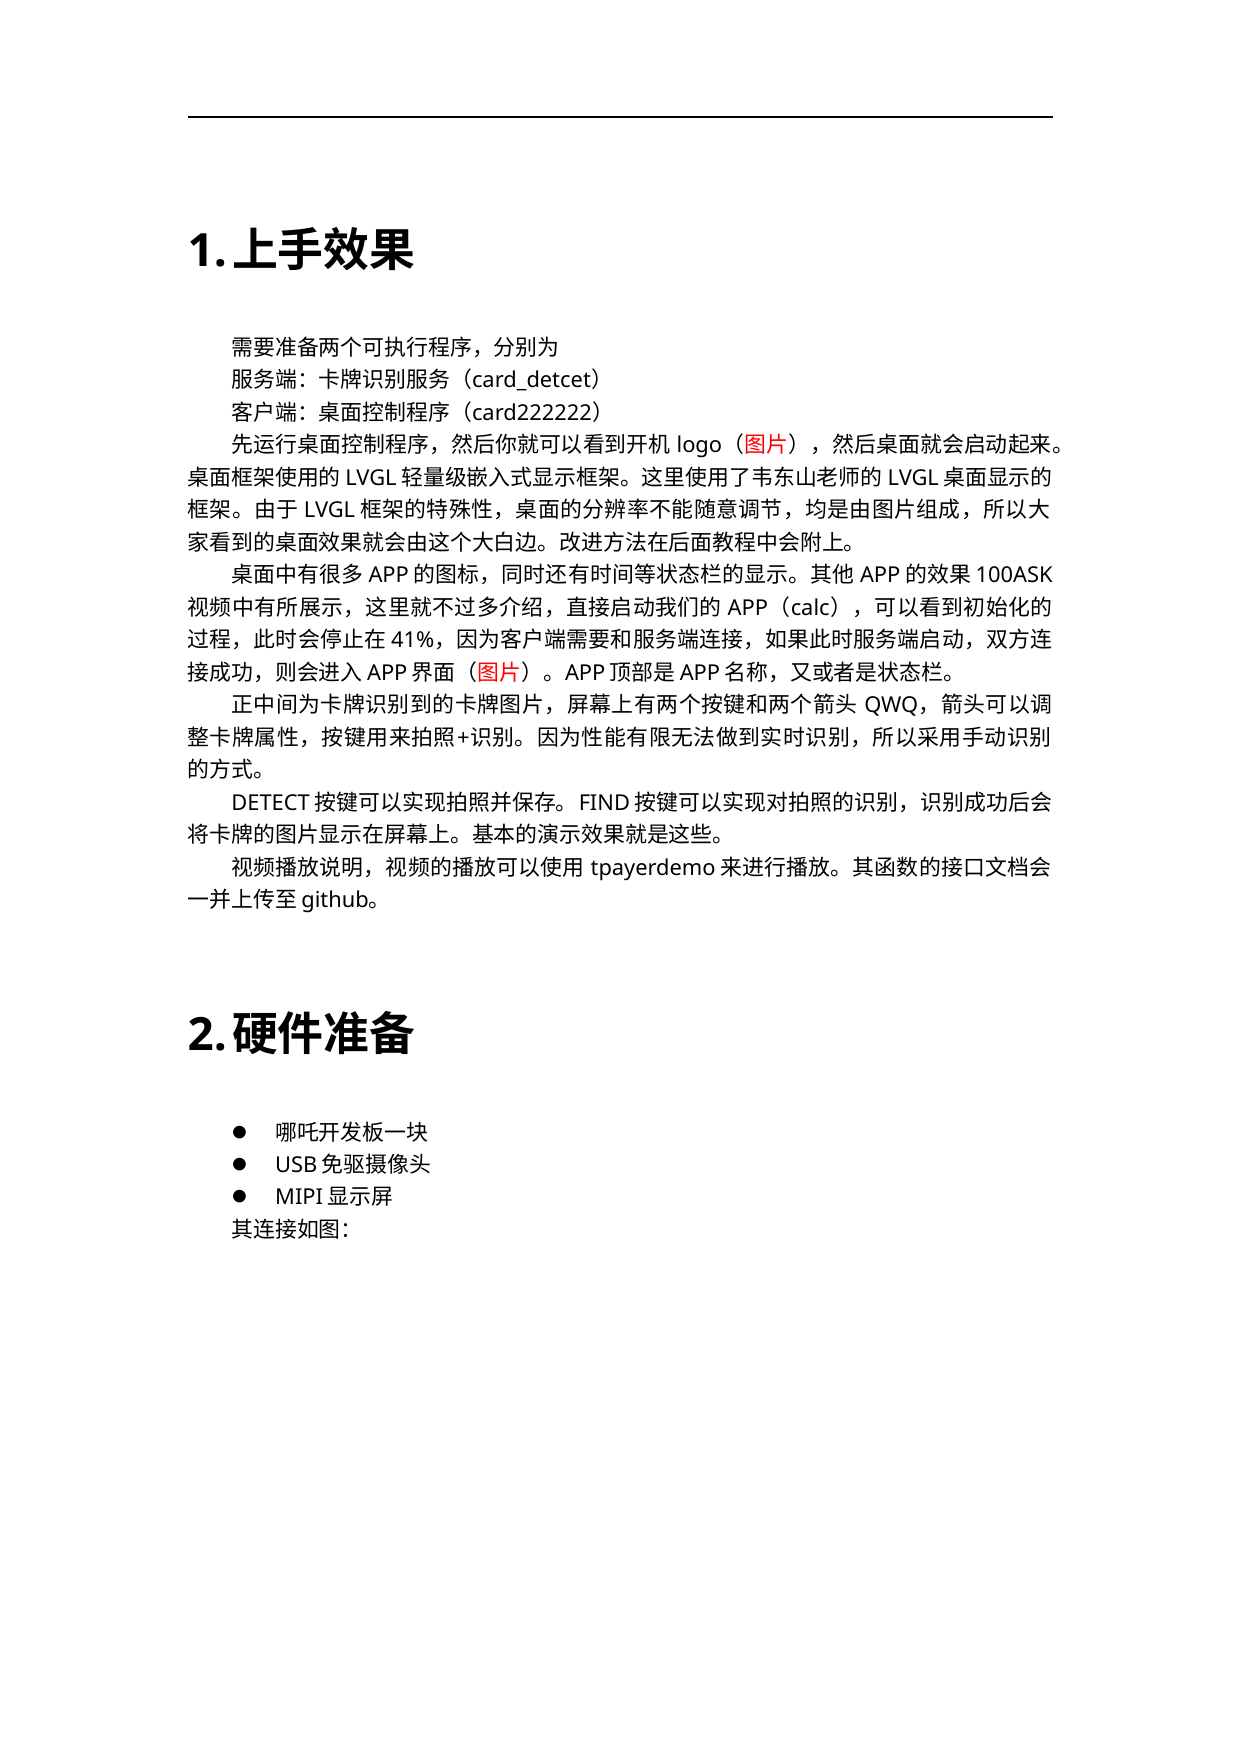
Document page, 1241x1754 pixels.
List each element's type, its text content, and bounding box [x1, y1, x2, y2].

text 视频播放说明，视频的播放可以使用tpayerdemo来进行播放。其函数的接口文档会一并上传至github。 [187, 849, 1053, 914]
text 服务端：卡牌识别服务（card_detcet） [187, 362, 1053, 394]
text 桌面中有很多APP的图标，同时还有时间等状态栏的显示。其他APP的效果100ASK视频中有所展示，这里就不过多介绍，直接启动我们的APP（calc），可以看到初始化的过程，此时会停止在41%，因为客户端需要和服务端连接，如果此时服务端启动，双方连接成功，则会进入APP界面（图片）。APP顶部是APP名称，又或者是状态栏。 [187, 557, 1053, 687]
text 先运行桌面控制程序，然后你就可以看到开机logo（图片），然后桌面就会启动起来。桌面框架使用的LVGL轻量级嵌入式显示框架。这里使用了韦东山老师的LVGL桌面显示的框架。由于LVGL框架的特殊性，桌面的分辨率不能随意调节，均是由图片组成，所以大家看到的桌面效果就会由这个大白边。改进方法在后面教程中会附上。 [187, 427, 1053, 557]
subtitle 上手效果 [187, 197, 1053, 295]
list USB免驱摄像头 [231, 1147, 1053, 1179]
list MIPI显示屏 [231, 1179, 1053, 1212]
text 客户端：桌面控制程序（card222222） [187, 394, 1053, 427]
subtitle 硬件准备 [187, 982, 1053, 1080]
text 其连接如图： [231, 1212, 1053, 1244]
text 需要准备两个可执行程序，分别为 [187, 329, 1053, 362]
text 正中间为卡牌识别到的卡牌图片，屏幕上有两个按键和两个箭头QWQ，箭头可以调整卡牌属性，按键用来拍照+识别。因为性能有限无法做到实时识别，所以采用手动识别的方式。 [187, 687, 1053, 784]
text DETECT按键可以实现拍照并保存。FIND按键可以实现对拍照的识别，识别成功后会将卡牌的图片显示在屏幕上。基本的演示效果就是这些。 [187, 784, 1053, 849]
list 哪吒开发板一块 [231, 1114, 1053, 1147]
